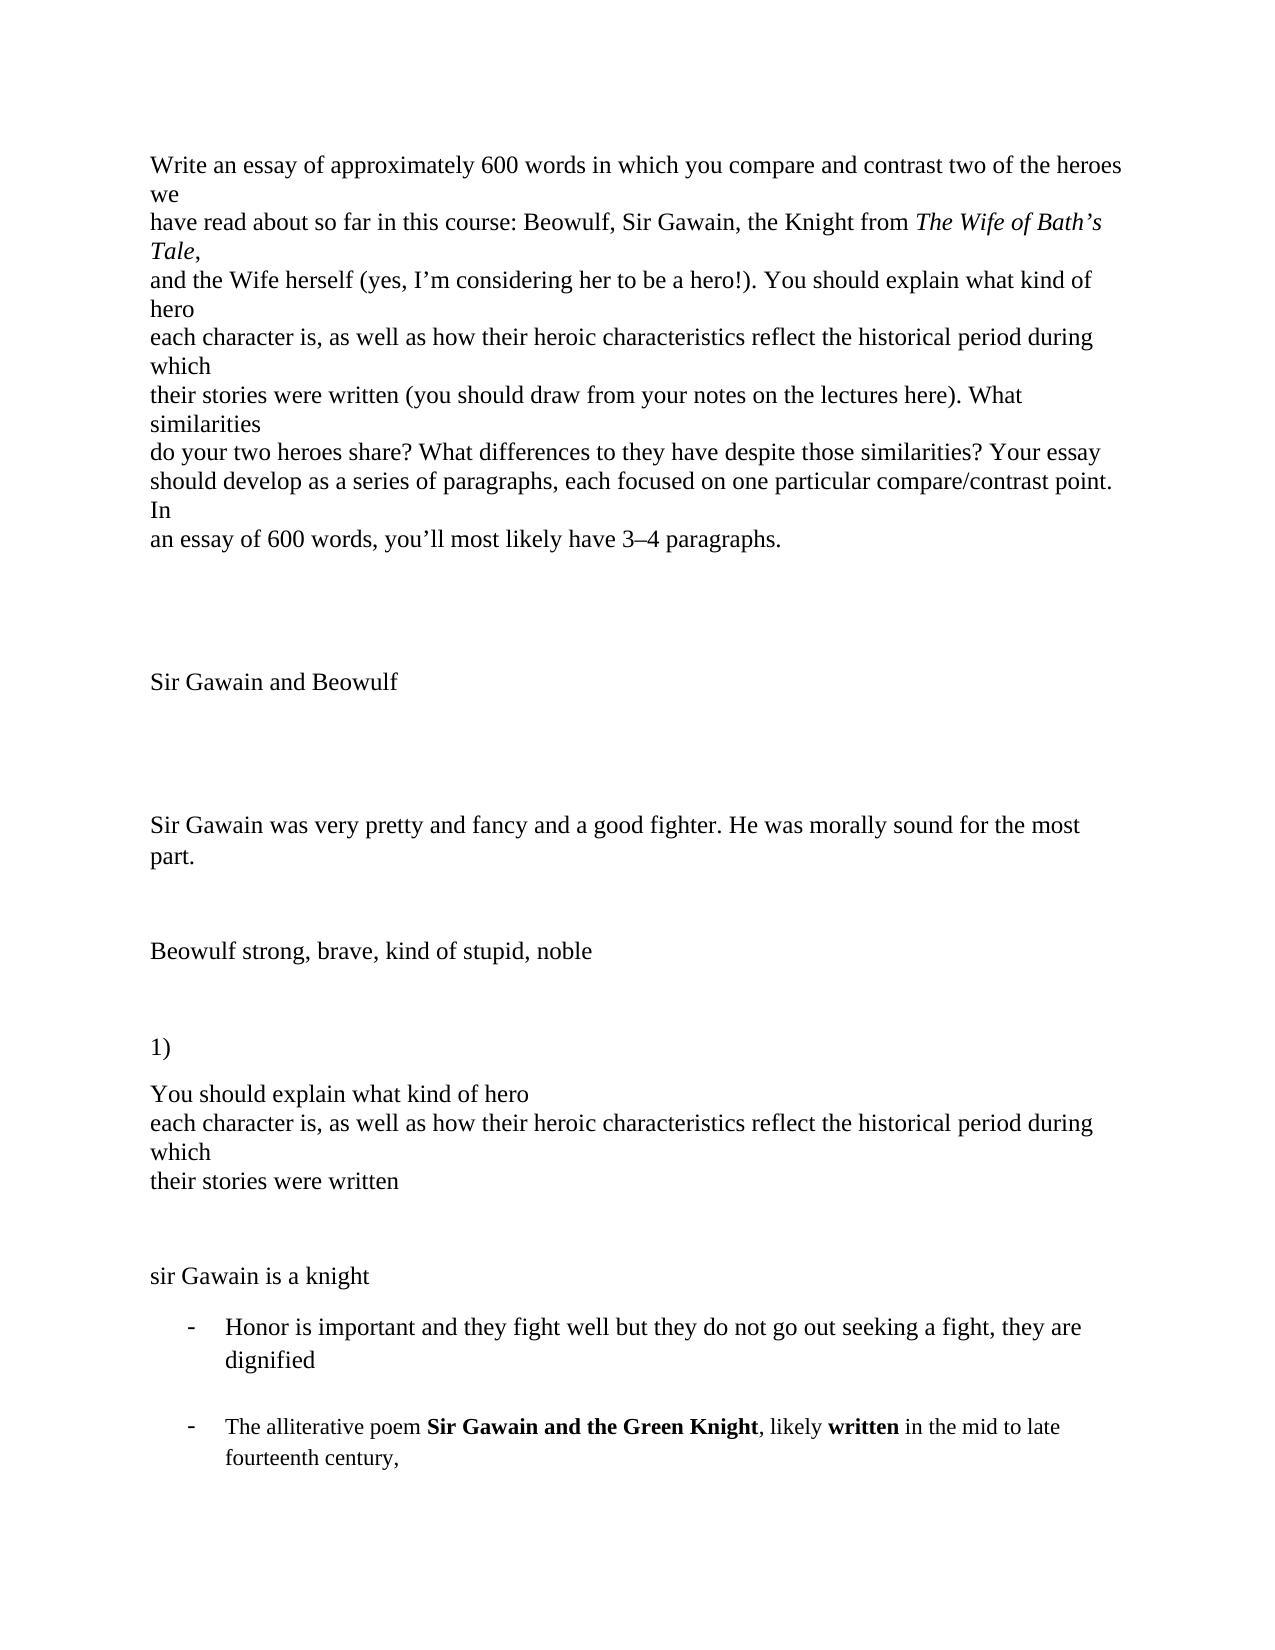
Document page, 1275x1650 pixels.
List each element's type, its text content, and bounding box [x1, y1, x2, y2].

text 1) [150, 1032, 1125, 1061]
text each character is, as well as how their heroic characteristics reflect the historical period during which [150, 322, 1125, 380]
text Sir Gawain was very pretty and fancy and a good fighter. He was morally sound for the most part. [150, 810, 1125, 870]
list Honor is important and they fight well but they do not go out seeking a fight, they are dignified [187, 1309, 1125, 1374]
text should develop as a series of paragraphs, each focused on one particular compare/contrast point. In [150, 466, 1125, 524]
text Beowulf strong, brave, kind of stupid, noble [150, 936, 1125, 965]
text their stories were written [150, 1166, 1125, 1194]
text and the Wife herself (yes, I’m considering her to be a hero!). You should explain what kind of hero [150, 265, 1125, 322]
text their stories were written (you should draw from your notes on the lectures here). What similarities [150, 380, 1125, 437]
text Sir Gawain and Beowulf [150, 667, 1125, 696]
text an essay of 600 words, you’ll most likely have 3–4 paragraphs. [150, 524, 1125, 552]
list The alliterative poem Sir Gawain and the Green Knight, likely written in the mid to late fourteenth century, [187, 1407, 1125, 1470]
text You should explain what kind of hero [150, 1079, 1125, 1108]
text have read about so far in this course: Beowulf, Sir Gawain, the Knight from The Wife of Bath’s Tale, [150, 207, 1125, 265]
text each character is, as well as how their heroic characteristics reflect the historical period during which [150, 1108, 1125, 1166]
text Write an essay of approximately 600 words in which you compare and contrast two of the heroes we [150, 150, 1125, 207]
text sir Gawain is a knight [150, 1261, 1125, 1290]
text do your two heroes share? What differences to they have despite those similarities? Your essay [150, 437, 1125, 466]
